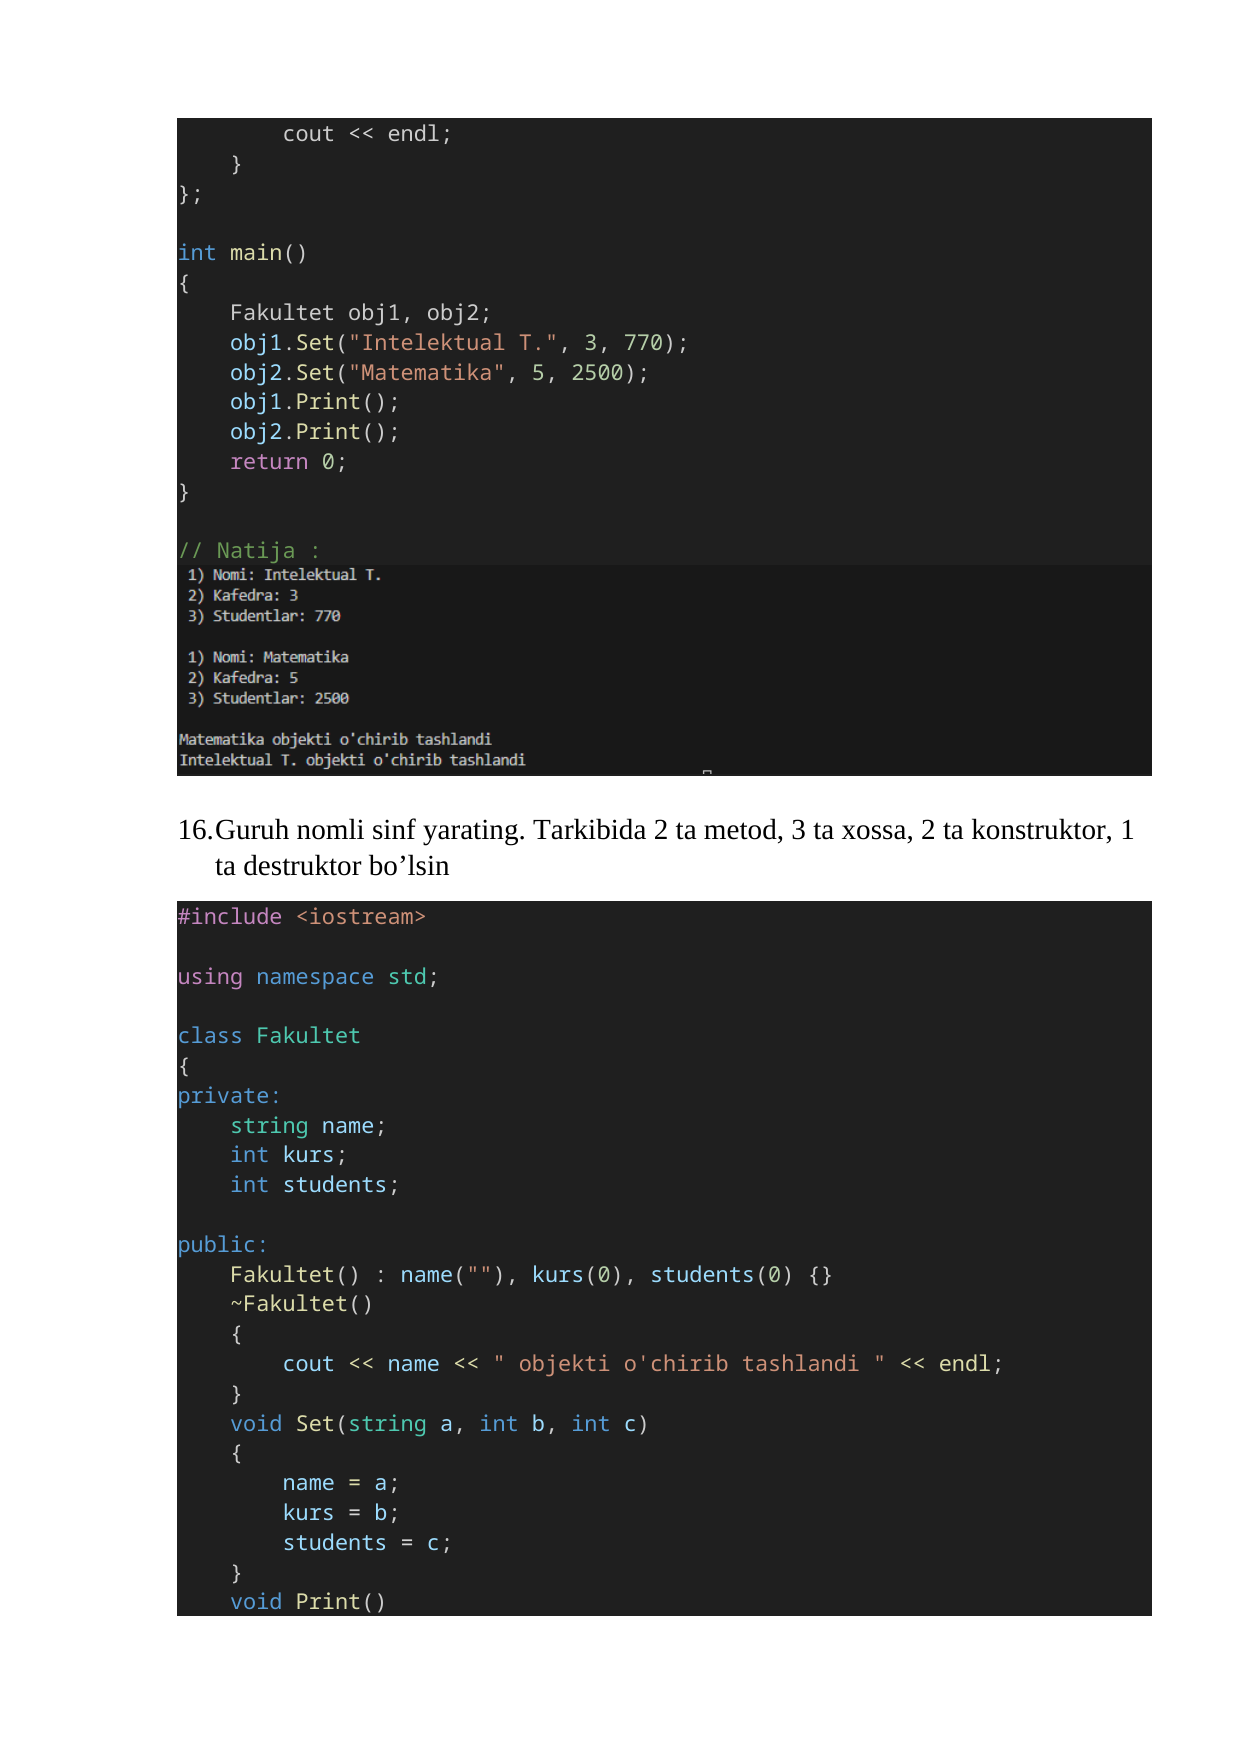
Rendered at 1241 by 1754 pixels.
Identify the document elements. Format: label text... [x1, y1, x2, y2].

text int students; [177, 1169, 1152, 1199]
text cout << endl; [177, 118, 1152, 148]
text Fakultet obj1, obj2; [177, 297, 1152, 327]
text } [177, 476, 1152, 505]
text } [177, 148, 1152, 178]
text { [177, 1050, 1152, 1080]
text } [177, 1557, 1152, 1586]
text ~Fakultet() [177, 1288, 1152, 1318]
text obj2.Set("Matematika", 5, 2500); [177, 356, 1152, 386]
text class Fakultet [177, 1020, 1152, 1050]
text }; [177, 178, 1152, 207]
text using namespace std; [177, 961, 1152, 991]
text void Set(string a, int b, int c) [177, 1408, 1152, 1437]
text #include <iostream> [177, 901, 1152, 931]
text int kurs; [177, 1139, 1152, 1169]
text public: [177, 1229, 1152, 1259]
text { [177, 1318, 1152, 1348]
text { [177, 267, 1152, 297]
text students = c; [177, 1527, 1152, 1557]
text return 0; [177, 446, 1152, 476]
picture [177, 565, 1152, 774]
text kurs = b; [177, 1497, 1152, 1527]
text Fakultet() : name(""), kurs(0), students(0) {} [177, 1259, 1152, 1288]
text { [177, 1437, 1152, 1467]
text string name; [177, 1110, 1152, 1139]
text } [177, 1378, 1152, 1408]
text private: [177, 1080, 1152, 1110]
text obj1.Print(); [177, 386, 1152, 416]
text obj1.Set("Intelektual T.", 3, 770); [177, 327, 1152, 356]
text obj2.Print(); [177, 416, 1152, 446]
text int main() [177, 237, 1152, 267]
text void Print() [177, 1586, 1152, 1616]
text cout << name << " objekti o'chirib tashlandi " << endl; [177, 1348, 1152, 1378]
list Guruh nomli sinf yarating. Tarkibida 2 ta metod, 3 ta xossa, 2 ta konstruktor, 1 ta destruktor bo’lsin [177, 812, 1152, 882]
text // Natija : [177, 535, 1152, 565]
text name = a; [177, 1467, 1152, 1497]
